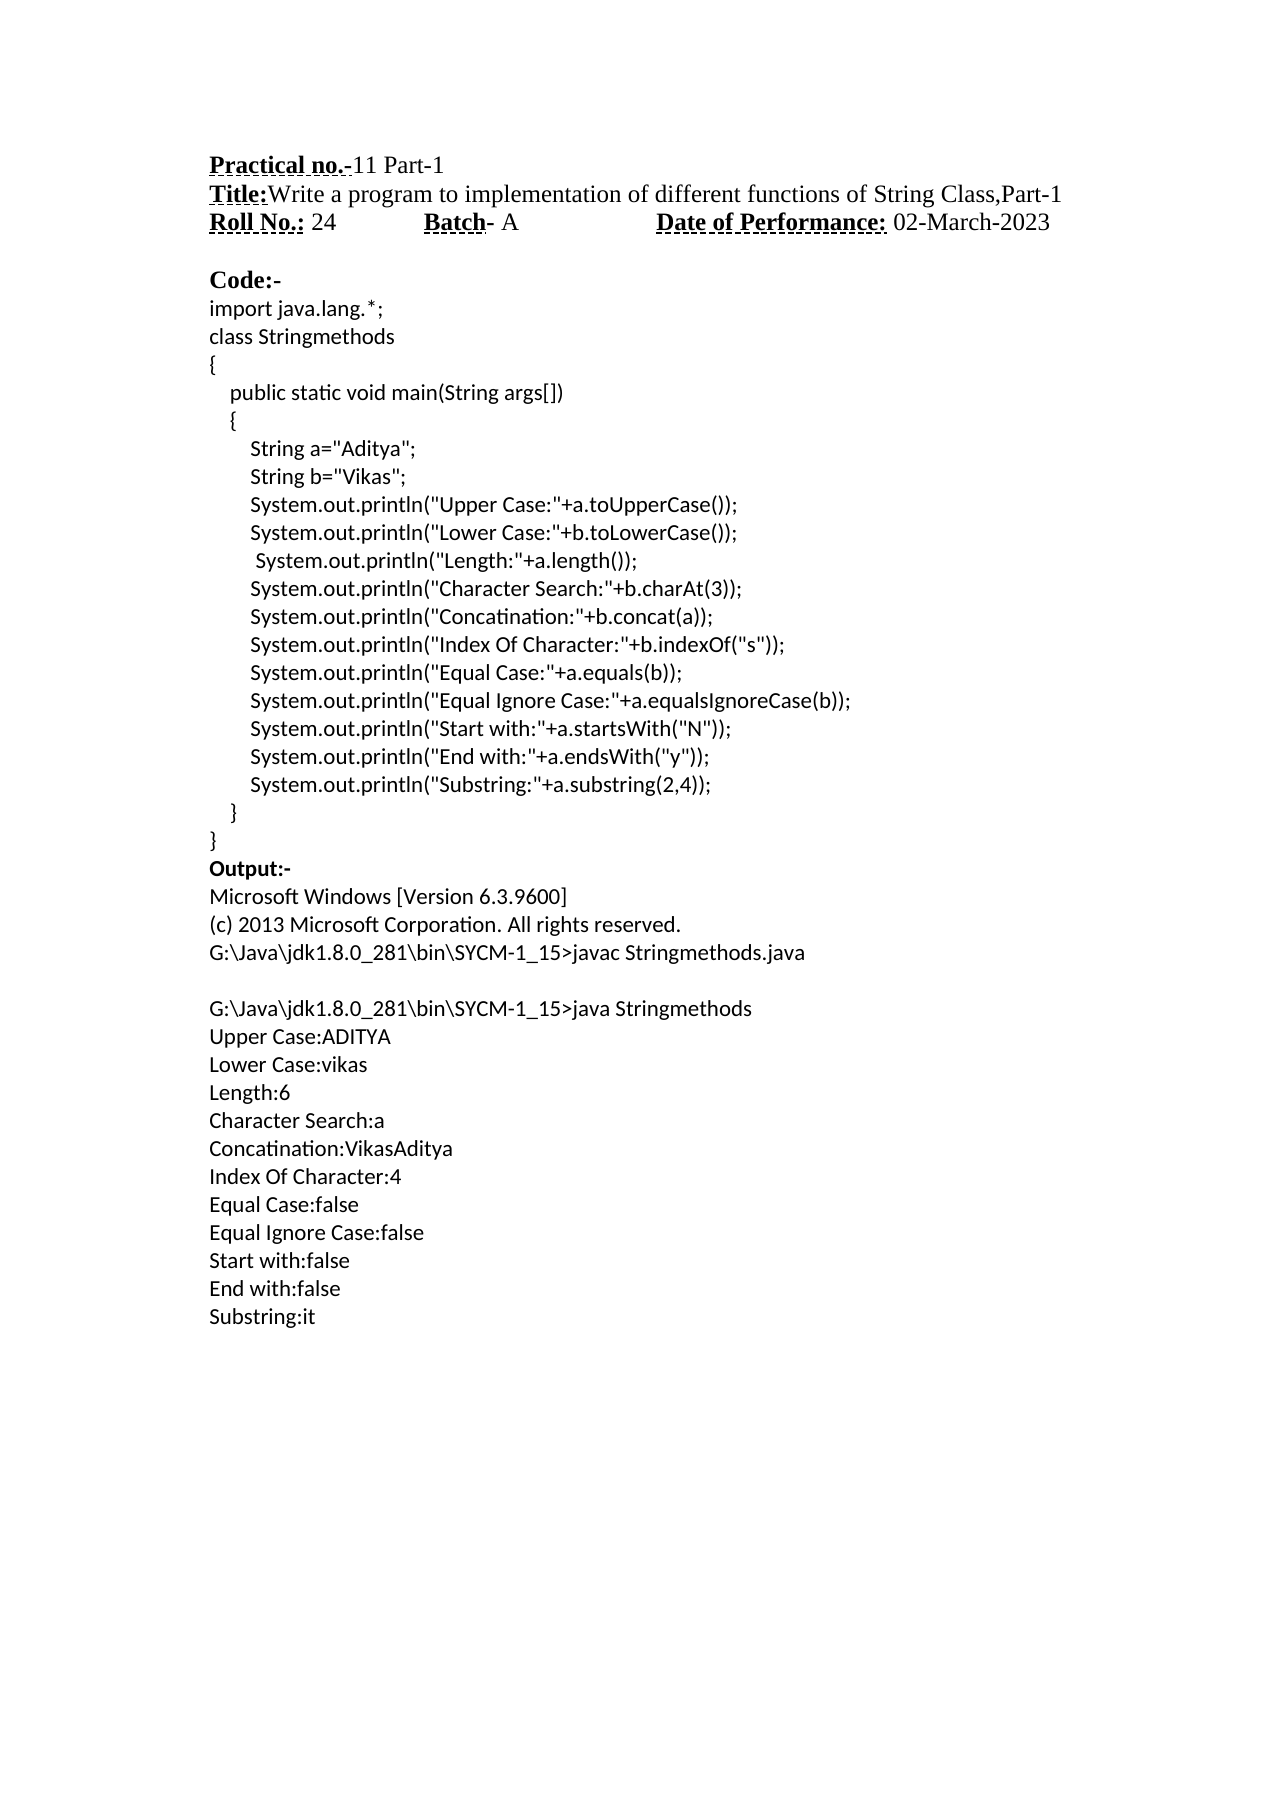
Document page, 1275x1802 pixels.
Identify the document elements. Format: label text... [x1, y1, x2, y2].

text Concatination:VikasAditya [209, 1134, 1125, 1162]
text Code:- [209, 265, 1125, 294]
text Title:Write a program to implementation of different functions of String Class,Part-1 [209, 179, 1125, 207]
text End with:false [209, 1274, 1125, 1302]
text Practical no.-11 Part-1 [209, 150, 1125, 179]
text System.out.println("Equal Case:"+a.equals(b)); [209, 658, 1125, 686]
text System.out.println("Equal Ignore Case:"+a.equalsIgnoreCase(b)); [209, 686, 1125, 714]
text System.out.println("End with:"+a.endsWith("y")); [209, 742, 1125, 770]
text System.out.println("Lower Case:"+b.toLowerCase()); [209, 518, 1125, 546]
text } [209, 798, 1125, 826]
text { [209, 350, 1125, 378]
text System.out.println("Index Of Character:"+b.indexOf("s")); [209, 630, 1125, 658]
text Character Search:a [209, 1106, 1125, 1134]
text Equal Ignore Case:false [209, 1218, 1125, 1246]
text G:\Java\jdk1.8.0_281\bin\SYCM-1_15>javac Stringmethods.java [209, 938, 1125, 966]
text Substring:it [209, 1302, 1125, 1331]
text public static void main(String args[]) [209, 378, 1125, 406]
text (c) 2013 Microsoft Corporation. All rights reserved. [209, 910, 1125, 938]
text } [209, 826, 1125, 854]
text Lower Case:vikas [209, 1050, 1125, 1078]
text Equal Case:false [209, 1190, 1125, 1218]
text Microsoft Windows [Version 6.3.9600] [209, 882, 1125, 910]
text import java.lang.*; [209, 294, 1125, 322]
text Upper Case:ADITYA [209, 1022, 1125, 1050]
text String a="Aditya"; [209, 434, 1125, 462]
text Length:6 [209, 1078, 1125, 1106]
text Start with:false [209, 1246, 1125, 1274]
text class Stringmethods [209, 322, 1125, 350]
text System.out.println("Character Search:"+b.charAt(3)); [209, 574, 1125, 602]
text G:\Java\jdk1.8.0_281\bin\SYCM-1_15>java Stringmethods [209, 994, 1125, 1022]
text System.out.println("Concatination:"+b.concat(a)); [209, 602, 1125, 630]
text { [209, 406, 1125, 434]
text System.out.println("Upper Case:"+a.toUpperCase()); [209, 490, 1125, 518]
text String b="Vikas"; [209, 462, 1125, 490]
text System.out.println("Length:"+a.length()); [209, 546, 1125, 574]
text System.out.println("Substring:"+a.substring(2,4)); [209, 770, 1125, 798]
text Index Of Character:4 [209, 1162, 1125, 1190]
text System.out.println("Start with:"+a.startsWith("N")); [209, 714, 1125, 742]
text Roll No.: 24 Batch- A Date of Performance: 02-March-2023 [209, 207, 1125, 236]
text Output:- [209, 854, 1125, 882]
